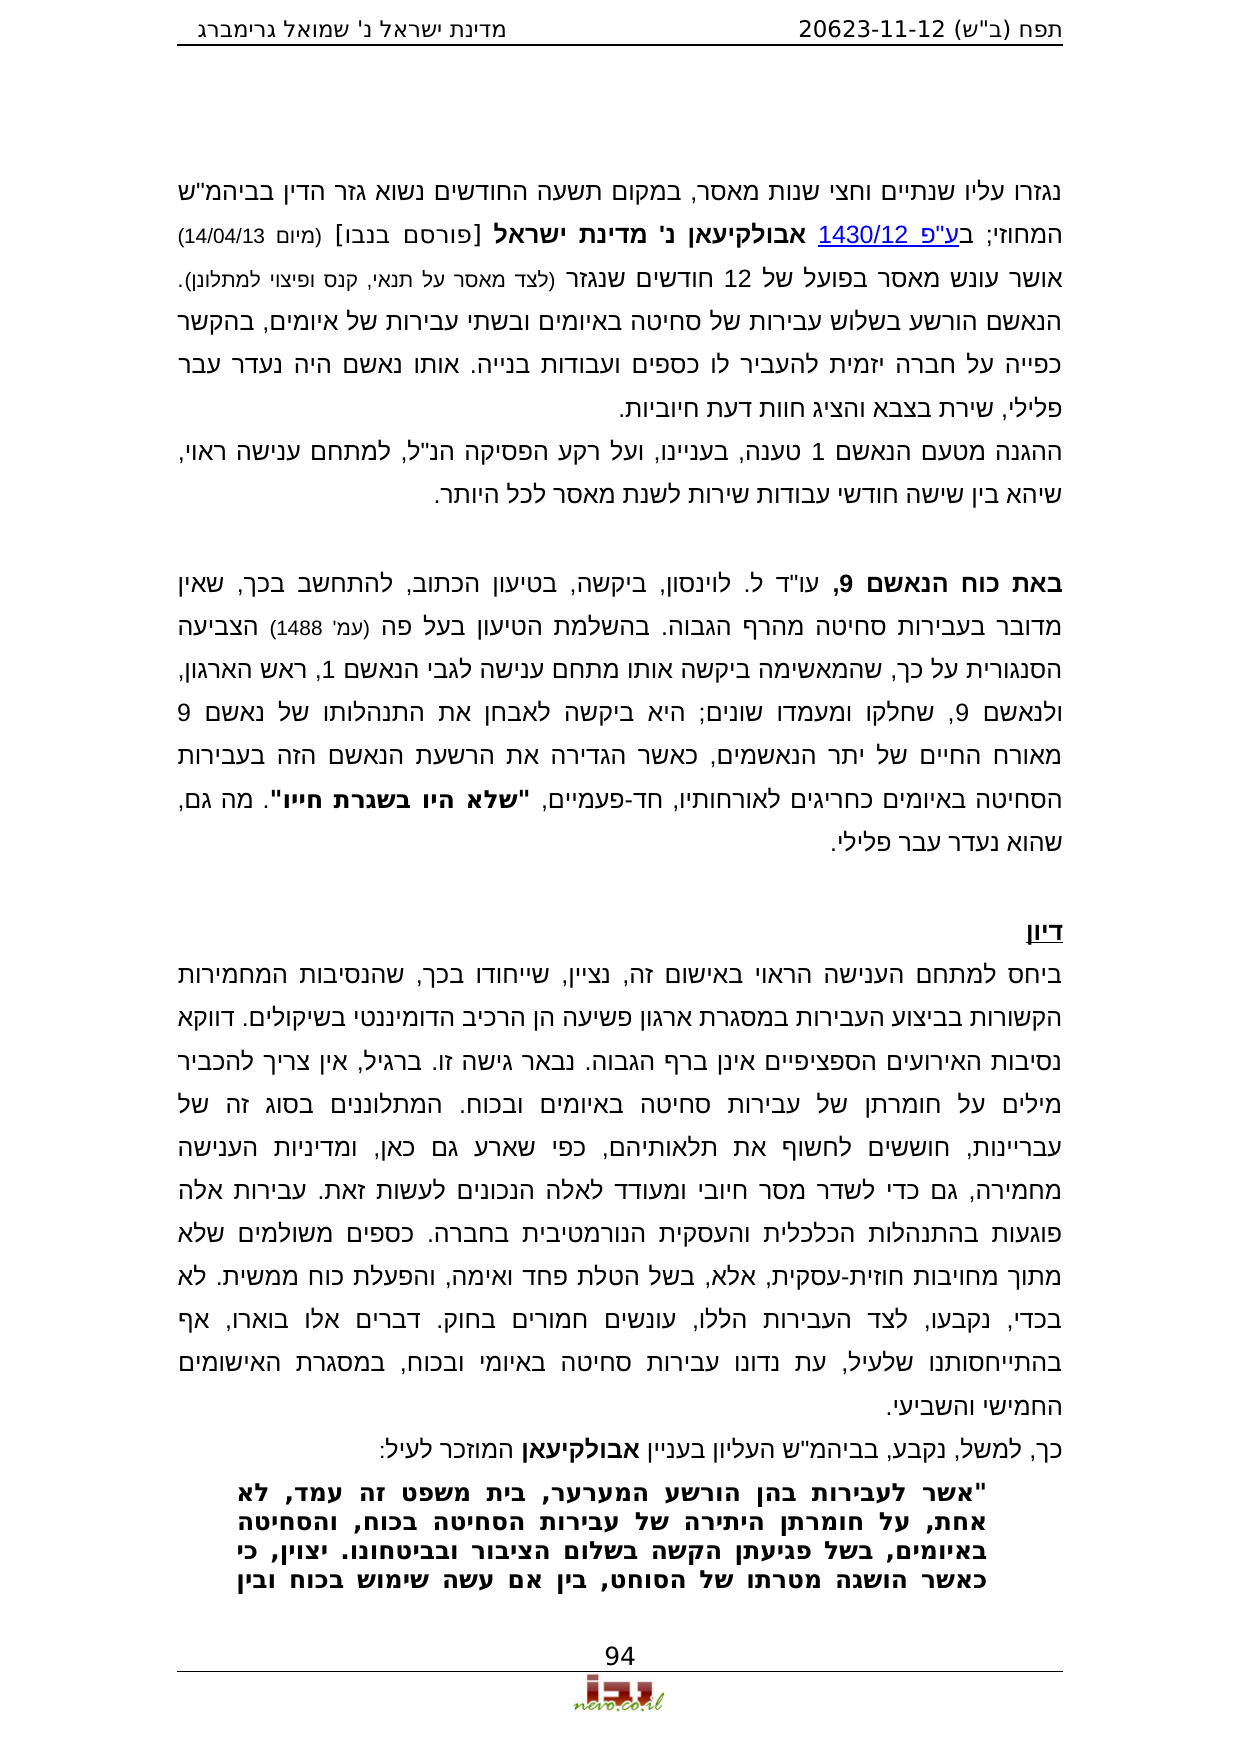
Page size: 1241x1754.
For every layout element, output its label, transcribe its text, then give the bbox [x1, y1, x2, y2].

text באת כוח הנאשם 9, עו"ד ל. לוינסון, ביקשה, בטיעון הכתוב, להתחשב בכך, שאין מדובר בעבירות סחיטה מהרף הגבוה. בהשלמת הטיעון בעל פה (עמ' 1488) הצביעה הסנגורית על כך, שהמאשימה ביקשה אותו מתחם ענישה לגבי הנאשם 1, ראש הארגון, ולנאשם 9, שחלקו ומעמדו שונים; היא ביקשה לאבחן את התנהלותו של נאשם 9 מאורח החיים של יתר הנאשמים, כאשר הגדירה את הרשעת הנאשם הזה בעבירות הסחיטה באיומים כחריגים לאורחותיו, חד-פעמיים, "שלא היו בשגרת חייו". מה גם, שהוא נעדר עבר פלילי. [177, 569, 1063, 857]
text ביחס למתחם הענישה הראוי באישום זה, נציין, שייחודו בכך, שהנסיבות המחמירות הקשורות בביצוע העבירות במסגרת ארגון פשיעה הן הרכיב הדומיננטי בשיקולים. דווקא נסיבות האירועים הספציפיים אינן ברף הגבוה. נבאר גישה זו. ברגיל, אין צריך להכביר מילים על חומרתן של עבירות סחיטה באיומים ובכוח. המתלוננים בסוג זה של עבריינות, חוששים לחשוף את תלאותיהם, כפי שארע גם כאן, ומדיניות הענישה מחמירה, גם כדי לשדר מסר חיובי ומעודד לאלה הנכונים לעשות זאת. עבירות אלה פוגעות בהתנהלות הכלכלית והעסקית הנורמטיבית בחברה. כספים משולמים שלא מתוך מחויבות חוזית-עסקית, אלא, בשל הטלת פחד ואימה, והפעלת כוח ממשית. לא בכדי, נקבעו, לצד העבירות הללו, עונשים חמורים בחוק. דברים אלו בוארו, אף בהתייחסותנו שלעיל, עת נדונו עבירות סחיטה באיומי ובכוח, במסגרת האישומים החמישי והשביעי. [177, 960, 1063, 1420]
text דיון [177, 917, 1063, 946]
text ההגנה מטעם הנאשם 1 טענה, בעניינו, ועל רקע הפסיקה הנ"ל, למתחם ענישה ראוי, שיהא בין שישה חודשי עבודות שירות לשנת מאסר לכל היותר. [177, 437, 1063, 509]
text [236, 1478, 988, 1594]
picture [574, 1674, 666, 1712]
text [177, 177, 1063, 422]
text כך, למשל, נקבע, בביהמ"ש העליון בעניין אבולקיעאן המוזכר לעיל: [177, 1435, 1063, 1463]
